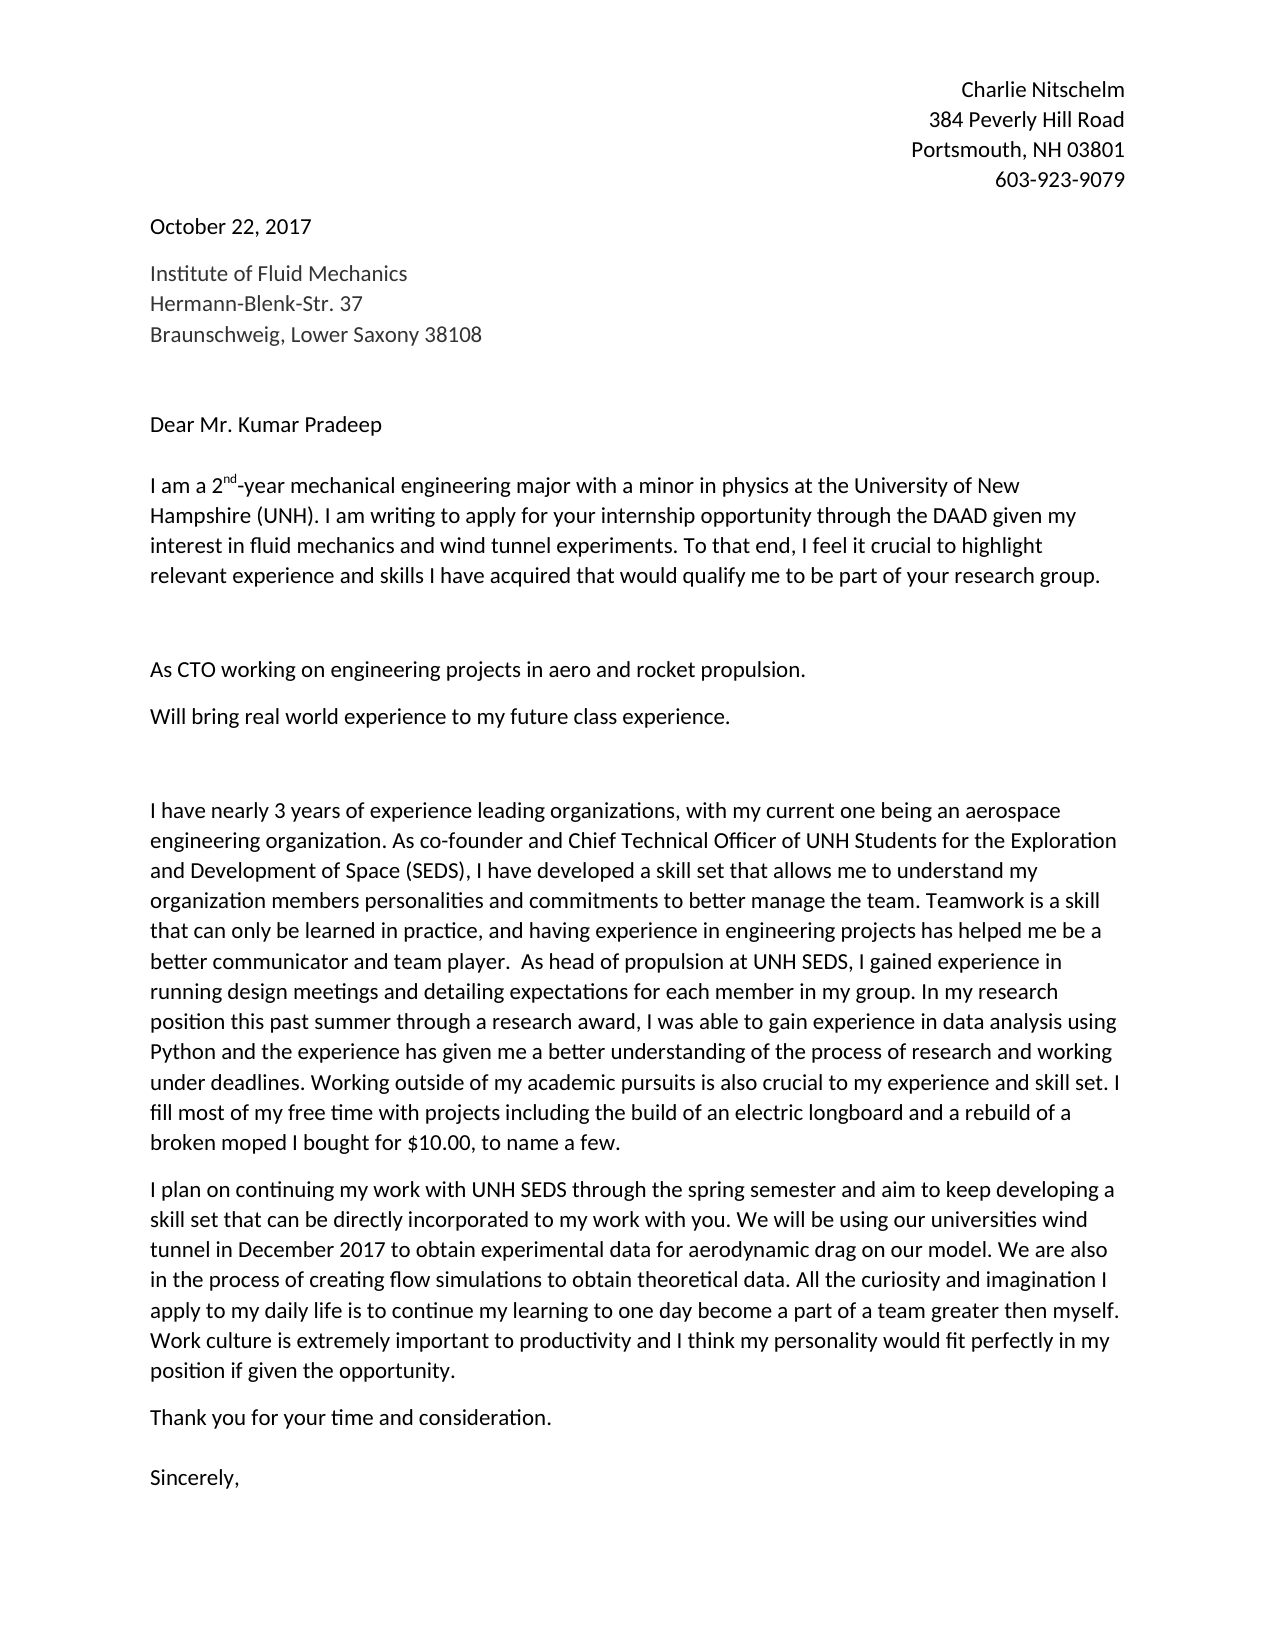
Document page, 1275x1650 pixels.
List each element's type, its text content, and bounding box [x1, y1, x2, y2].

text Will bring real world experience to my future class experience. [150, 702, 1125, 730]
text I have nearly 3 years of experience leading organizations, with my current one being an aerospace engineering organization. As co-founder and Chief Technical Officer of UNH Students for the Exploration and Development of Space (SEDS), I have developed a skill set that allows me to understand my organization members personalities and commitments to better manage the team. Teamwork is a skill that can only be learned in practice, and having experience in engineering projects has helped me be a better communicator and team player. As head of propulsion at UNH SEDS, I gained experience in running design meetings and detailing expectations for each member in my group. In my research position this past summer through a research award, I was able to gain experience in data analysis using Python and the experience has given me a better understanding of the process of research and working under deadlines. Working outside of my academic pursuits is also crucial to my experience and skill set. I fill most of my free time with projects including the build of an electric longboard and a rebuild of a broken moped I bought for $10.00, to name a few. [150, 796, 1125, 1156]
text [150, 1403, 1125, 1522]
text Institute of Fluid Mechanics Hermann-Blenk-Str. 37 Braunschweig, Lower Saxony 38108 Dear Mr. Kumar Pradeep I am a 2nd-year mechanical engineering major with a minor in physics at the University of New Hampshire (UNH). I am writing to apply for your internship opportunity through the DAAD given my interest in fluid mechanics and wind tunnel experiments. To that end, I feel it crucial to highlight relevant experience and skills I have acquired that would qualify me to be part of your research group. [150, 259, 1125, 589]
text As CTO working on engineering projects in aero and rocket propulsion. [150, 655, 1125, 683]
text I plan on continuing my work with UNH SEDS through the spring semester and aim to keep developing a skill set that can be directly incorporated to my work with you. We will be using our universities wind tunnel in December 2017 to obtain experimental data for aerodynamic drag on our model. We are also in the process of creating flow simulations to obtain theoretical data. All the curiosity and imagination I apply to my daily life is to continue my learning to one day become a part of a team greater then myself. Work culture is extremely important to productivity and I think my personality would fit perfectly in my position if given the opportunity. [150, 1175, 1125, 1384]
text October 22, 2017 [150, 212, 1125, 241]
text Charlie Nitschelm 384 Peverly Hill Road Portsmouth, NH 03801 603-923-9079 [150, 75, 1125, 194]
